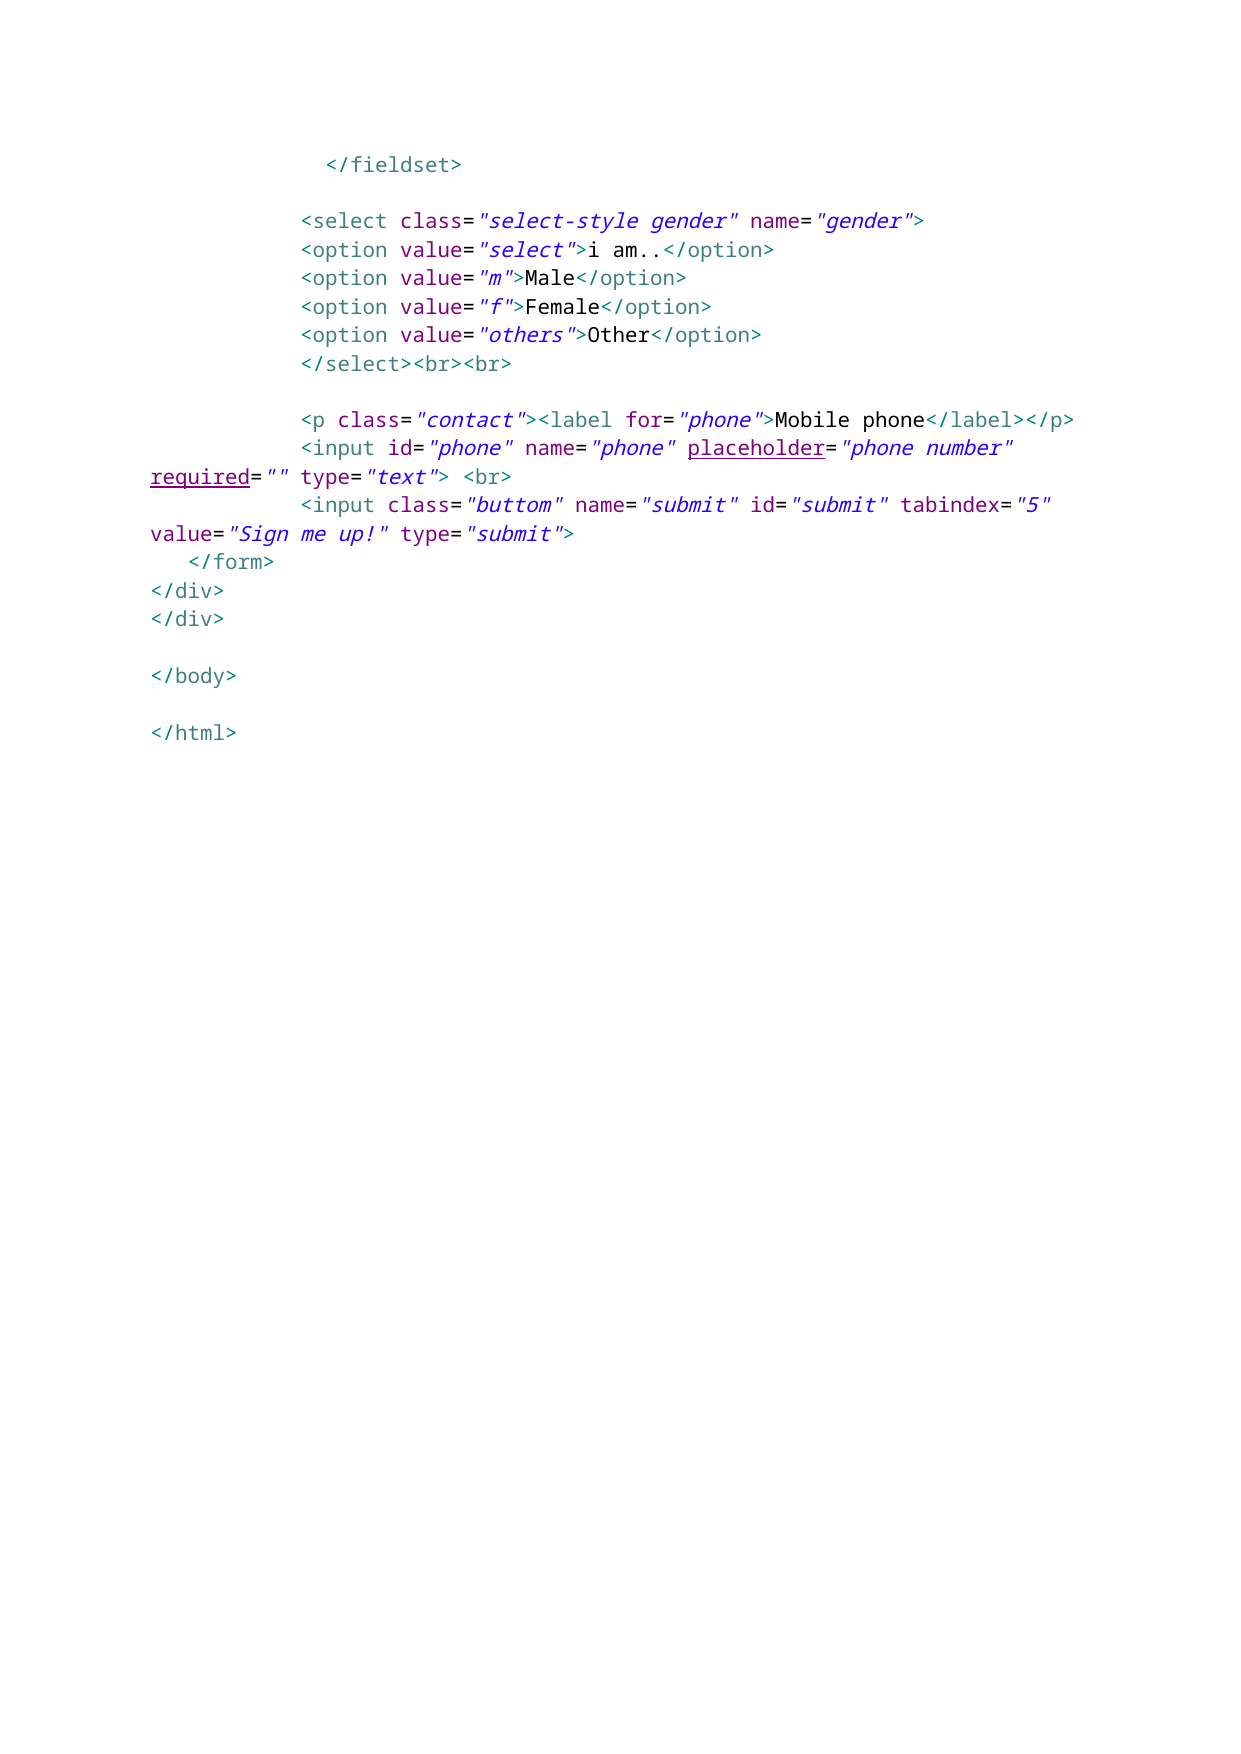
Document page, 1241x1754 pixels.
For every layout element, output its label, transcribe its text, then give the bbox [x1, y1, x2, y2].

text <option value="m">Male</option> [150, 263, 1090, 292]
text </body> [150, 661, 1090, 689]
text </fieldset> [150, 150, 1090, 178]
text <option value="f">Female</option> [150, 292, 1090, 320]
text </div> [150, 604, 1090, 633]
text </select><br><br> [150, 349, 1090, 377]
text <option value="others">Other</option> [150, 320, 1090, 349]
text </html> [150, 718, 1090, 746]
text <input class="buttom" name="submit" id="submit" tabindex="5" value="Sign me up!" type="submit"> [150, 490, 1090, 547]
text <option value="select">i am..</option> [150, 235, 1090, 263]
text <p class="contact"><label for="phone">Mobile phone</label></p> [150, 405, 1090, 433]
text <input id="phone" name="phone" placeholder="phone number" required="" type="text"> <br> [150, 433, 1090, 490]
text <select class="select-style gender" name="gender"> [150, 206, 1090, 235]
text </div> [150, 576, 1090, 604]
text </form> [150, 547, 1090, 576]
